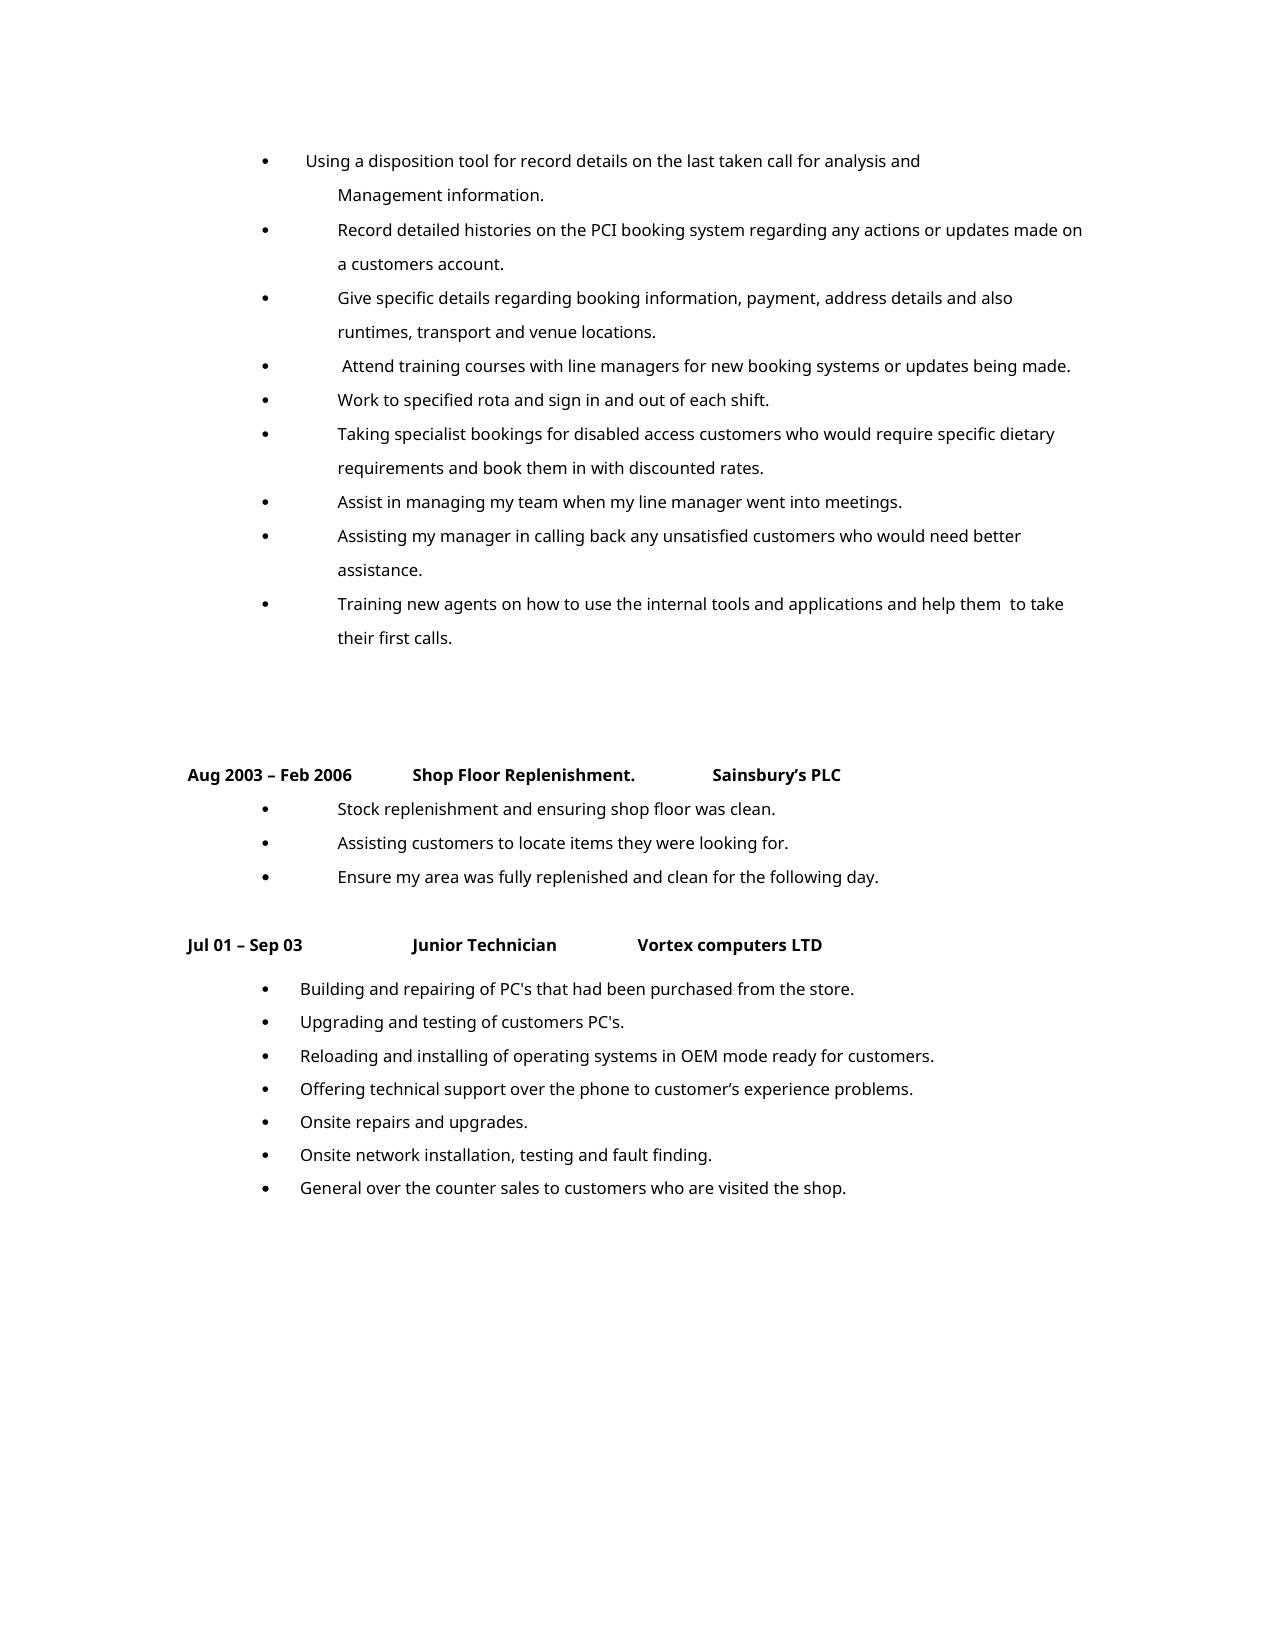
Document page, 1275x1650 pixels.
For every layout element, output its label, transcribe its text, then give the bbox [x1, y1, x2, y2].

list Work to specified rota and sign in and out of each shift. [262, 388, 1087, 411]
list General over the counter sales to customers who are visited the shop. [262, 1177, 1087, 1199]
list Record detailed histories on the PCI booking system regarding any actions or updates made on a customers account. [262, 218, 1087, 275]
list Training new agents on how to use the internal tools and applications and help them to take their first calls. [262, 593, 1087, 649]
list Give specific details regarding booking information, payment, address details and also runtimes, transport and venue locations. [262, 286, 1087, 343]
list Assisting customers to locate items they were looking for. [262, 831, 1087, 854]
list Using a disposition tool for record details on the last taken call for analysis and Management information. [262, 150, 1087, 207]
list Upgrading and testing of customers PC's. [262, 1011, 1087, 1034]
list Assisting my manager in calling back any unsatisfied customers who would need better assistance. [262, 525, 1087, 581]
list Assist in managing my team when my line manager went into meetings. [262, 491, 1087, 513]
list Reloading and installing of operating systems in OEM mode ready for customers. [262, 1044, 1087, 1067]
list Onsite network installation, testing and fault finding. [262, 1143, 1087, 1166]
text Jul 01 – Sep 03 Junior Technician Vortex computers LTD [187, 933, 1087, 956]
list Stock replenishment and ensuring shop floor was clean. [262, 797, 1087, 820]
list Attend training courses with line managers for new booking systems or updates being made. [262, 354, 1087, 377]
list Offering technical support over the phone to customer’s experience problems. [262, 1077, 1087, 1100]
list Onsite repairs and upgrades. [262, 1110, 1087, 1133]
list Ensure my area was fully replenished and clean for the following day. [262, 865, 1087, 888]
text Aug 2003 – Feb 2006 Shop Floor Replenishment. Sainsbury’s PLC [187, 763, 1087, 786]
list Building and repairing of PC's that had been purchased from the store. [262, 978, 1087, 1001]
list Taking specialist bookings for disabled access customers who would require specific dietary requirements and book them in with discounted rates. [262, 422, 1087, 479]
